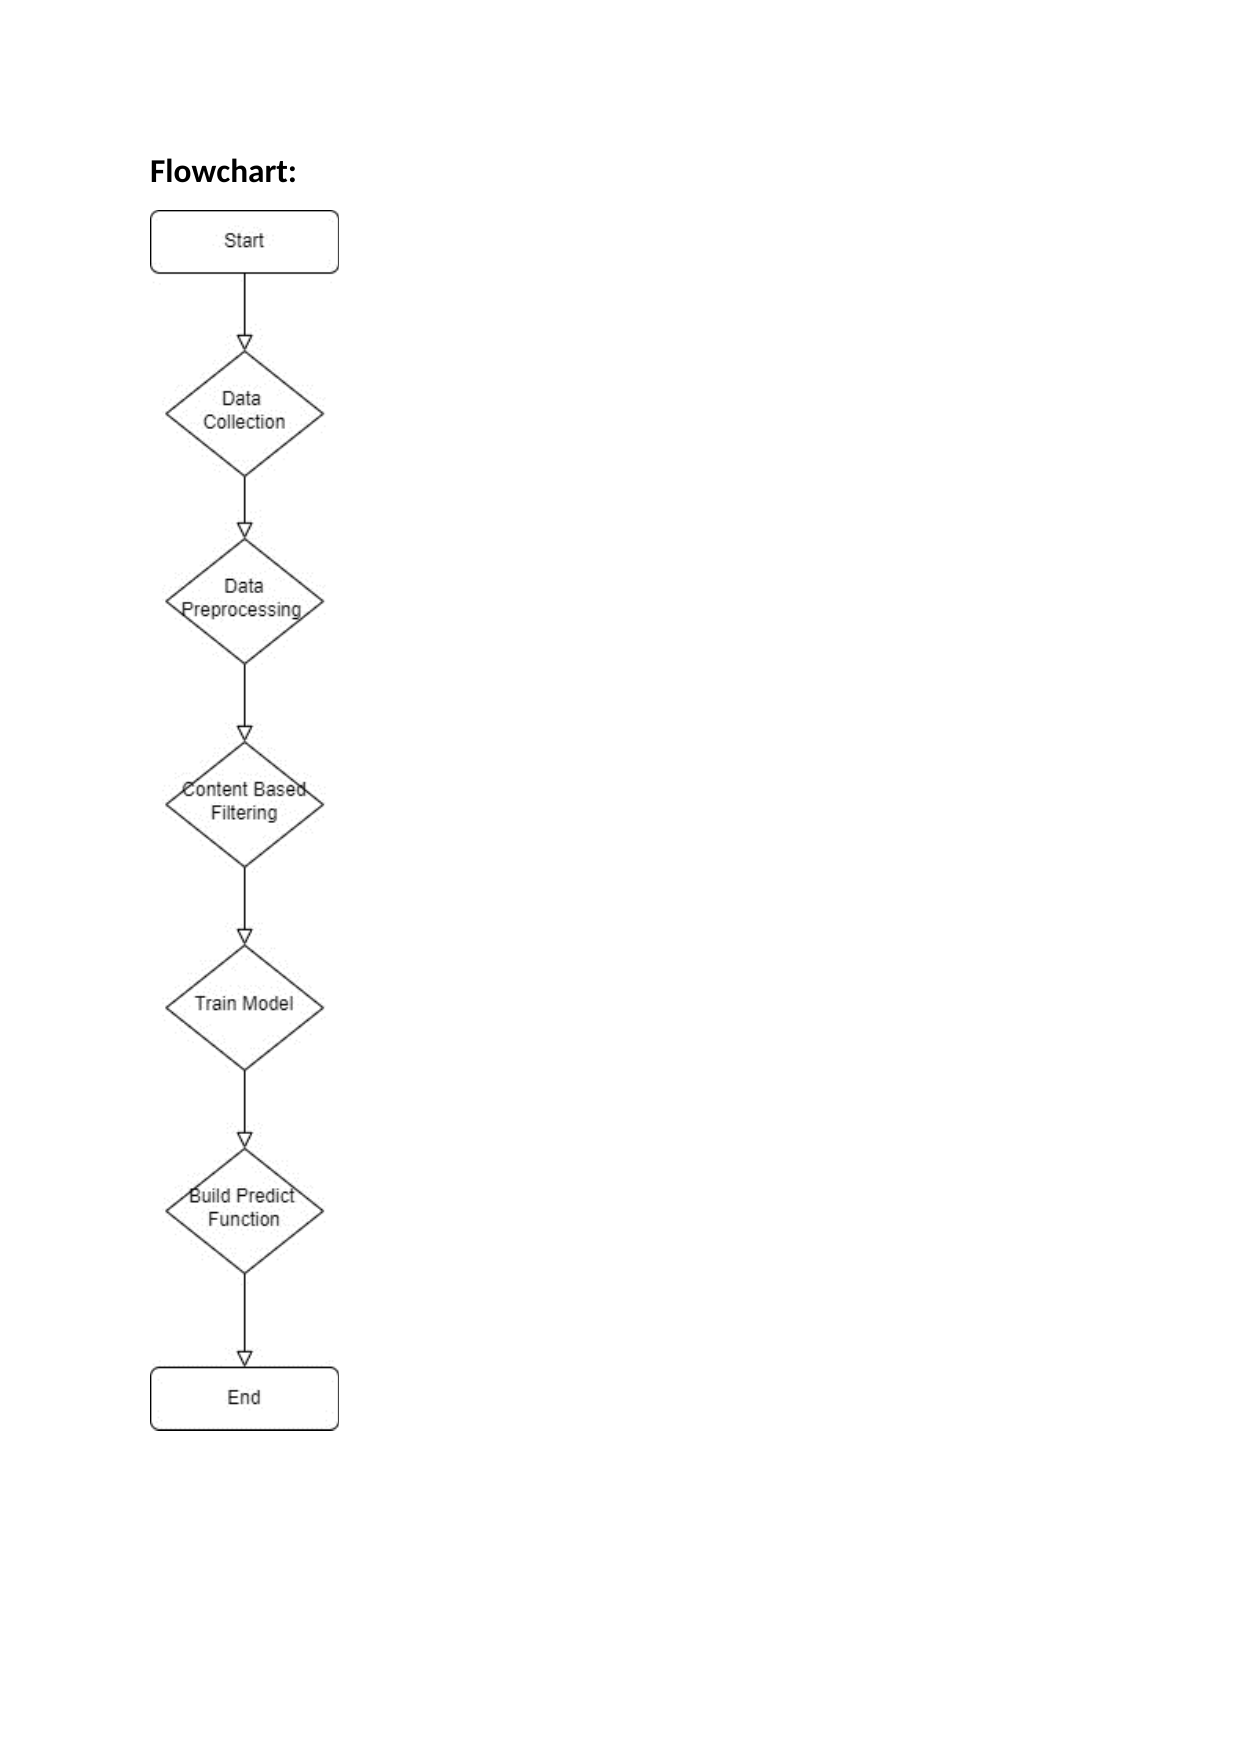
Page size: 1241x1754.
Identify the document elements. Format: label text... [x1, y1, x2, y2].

text Flowchart: [150, 150, 1090, 191]
picture [150, 210, 339, 1431]
